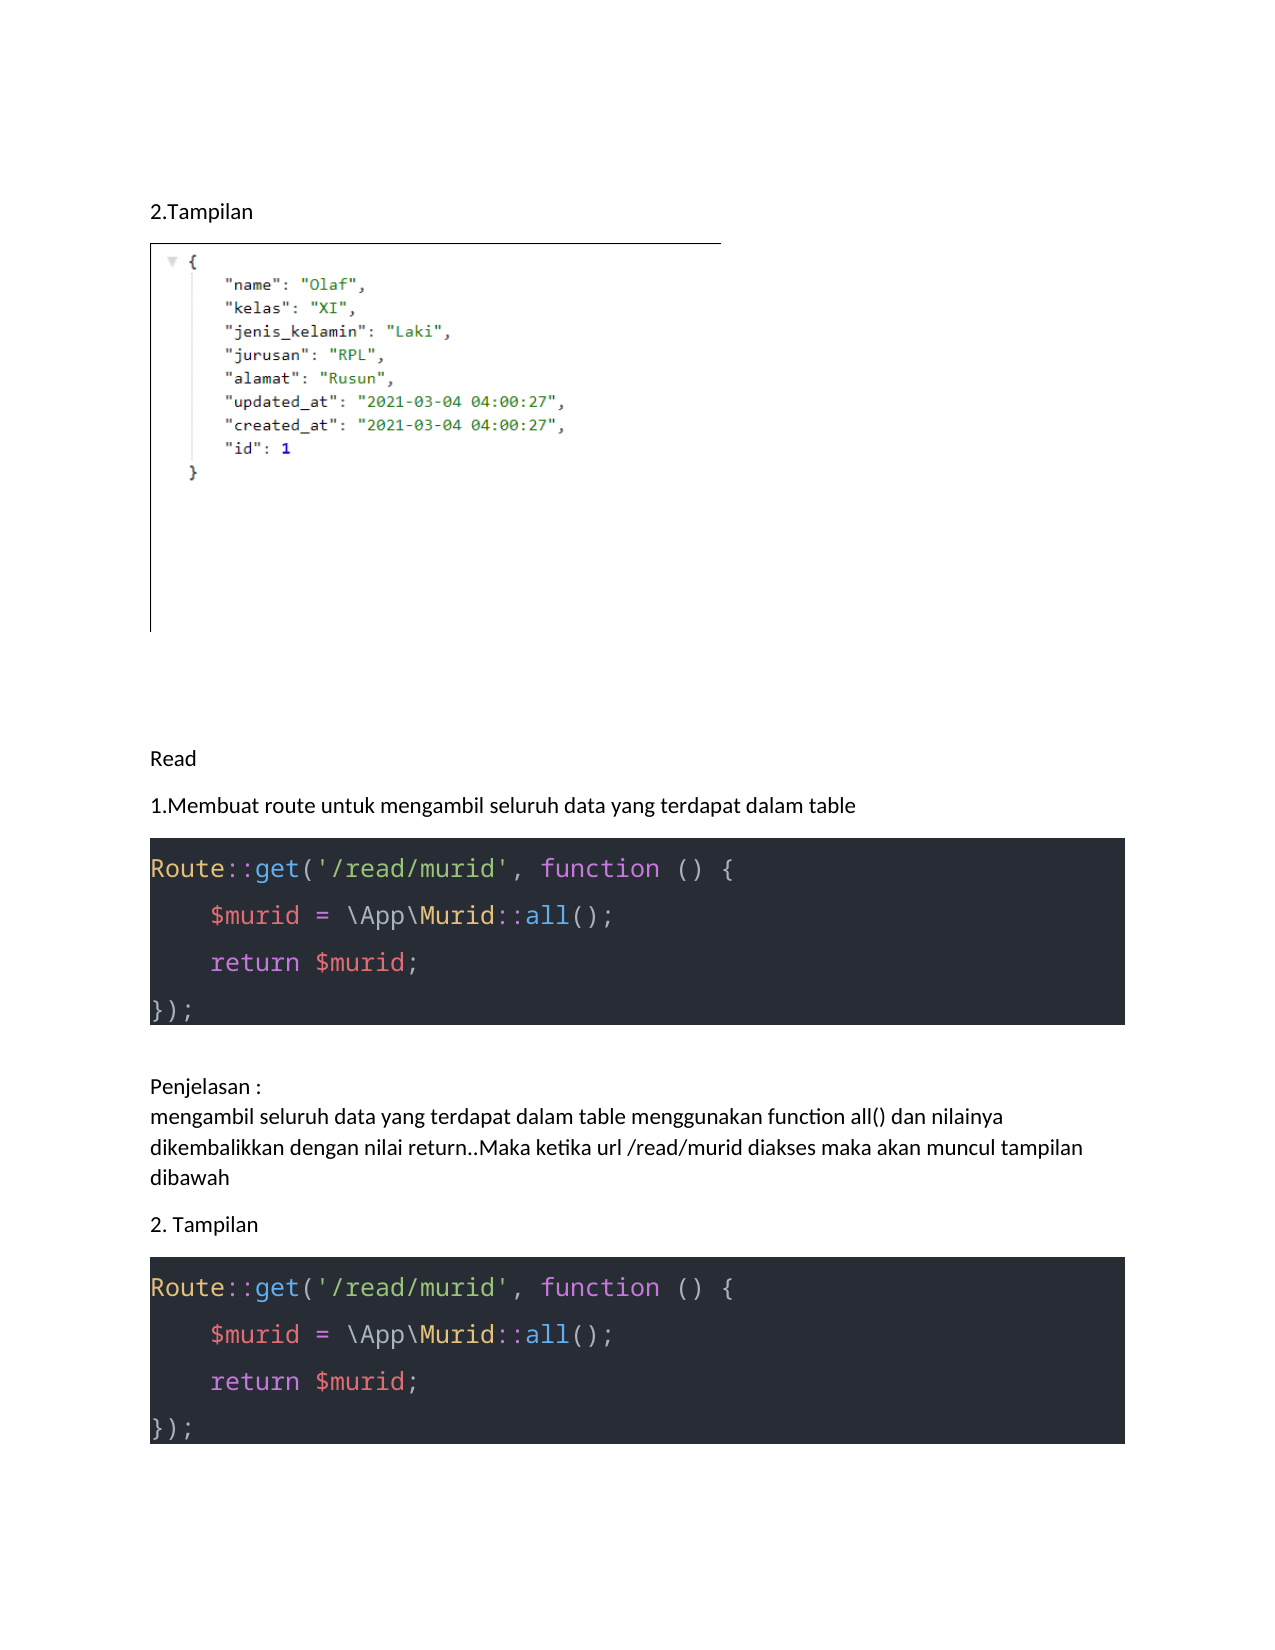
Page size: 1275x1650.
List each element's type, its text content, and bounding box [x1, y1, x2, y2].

text }); [150, 1397, 1125, 1444]
text Read [150, 744, 1125, 772]
text }); [150, 978, 1125, 1025]
text Route::get('/read/murid', function () { [150, 838, 1125, 885]
text 2.Tampilan [150, 197, 1125, 225]
text Route::get('/read/murid', function () { [150, 1257, 1125, 1303]
text 2. Tampilan [150, 1210, 1125, 1238]
text return $murid; [150, 932, 1125, 978]
text $murid = \App\Murid::all(); [150, 885, 1125, 932]
text $murid = \App\Murid::all(); [150, 1303, 1125, 1350]
text return $murid; [150, 1350, 1125, 1397]
text 1.Membuat route untuk mengambil seluruh data yang terdapat dalam table [150, 791, 1125, 819]
picture [150, 243, 722, 632]
text Penjelasan : mengambil seluruh data yang terdapat dalam table menggunakan function all() dan nilainya dikembalikkan dengan nilai return..Maka ketika url /read/murid diakses maka akan muncul tampilan dibawah [150, 1072, 1125, 1191]
